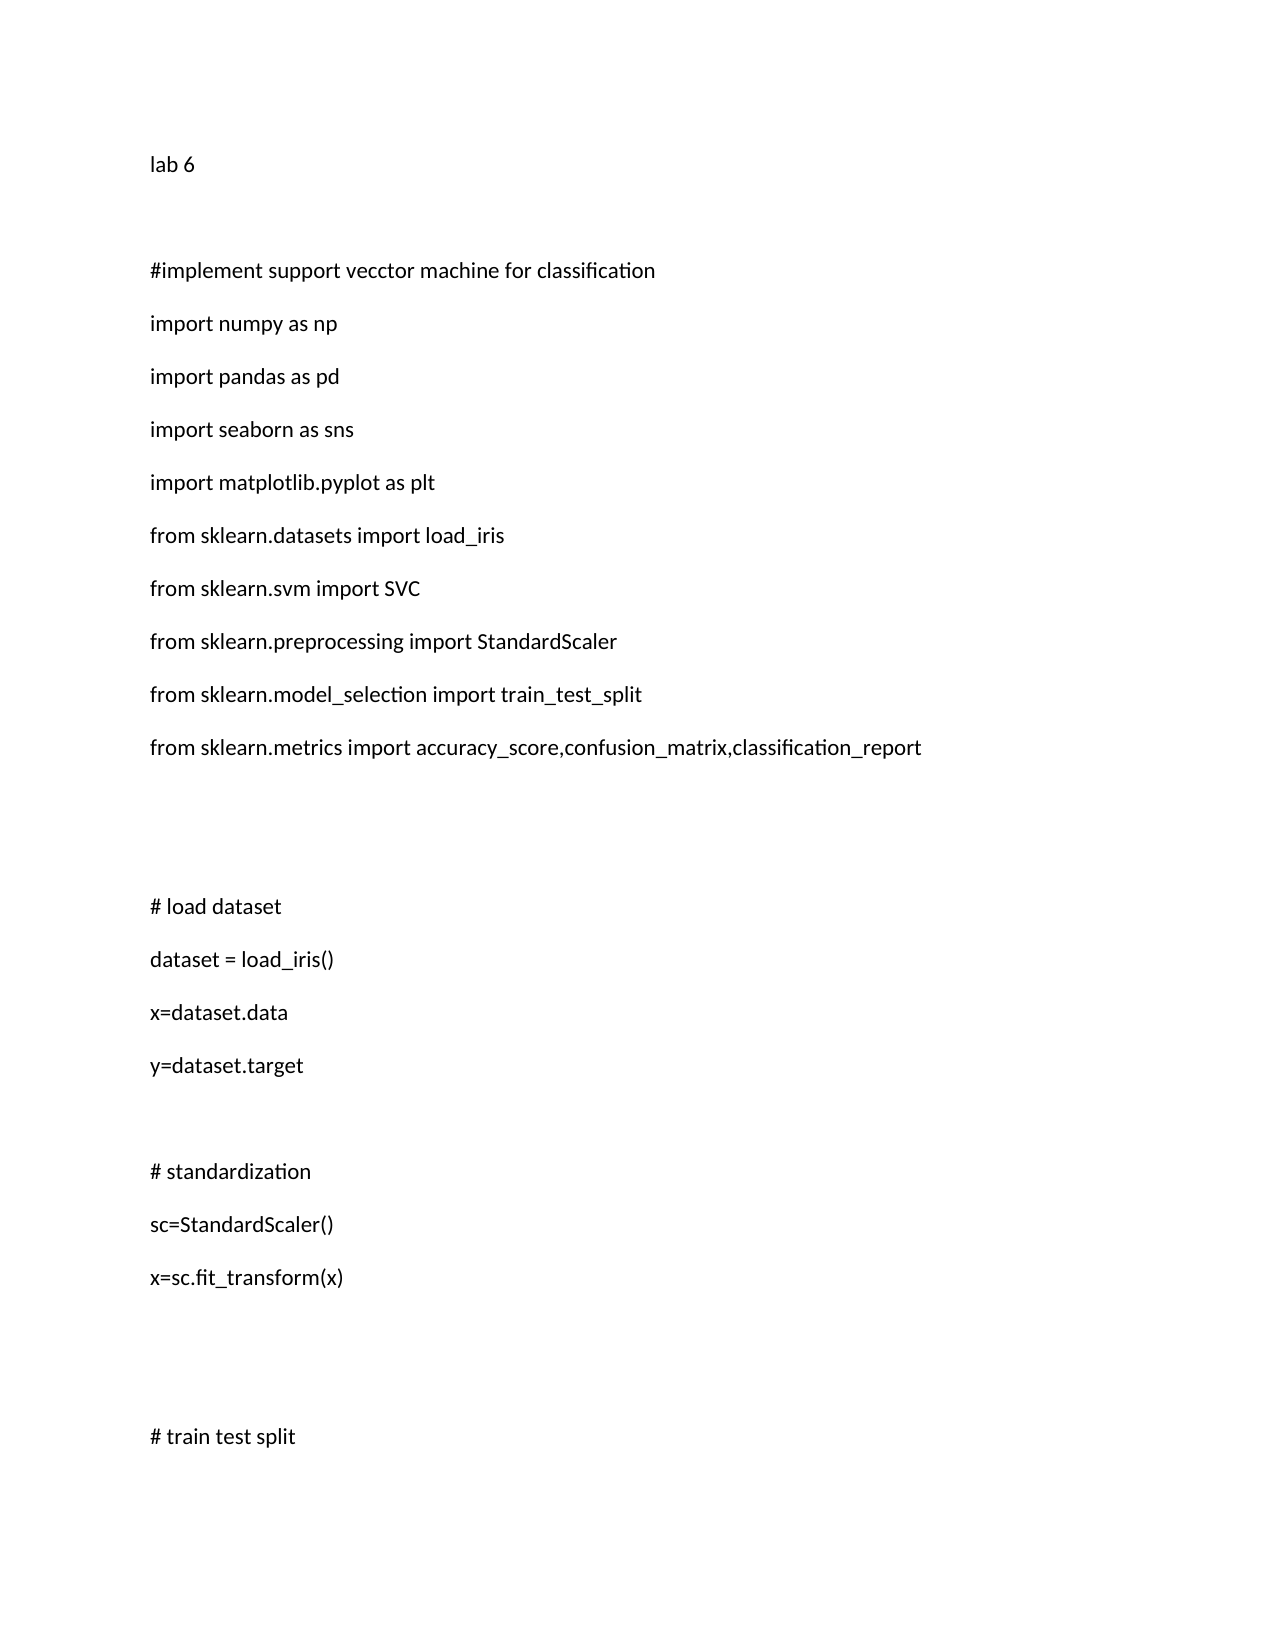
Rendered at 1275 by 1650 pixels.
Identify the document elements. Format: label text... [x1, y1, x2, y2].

text # train test split [150, 1422, 1125, 1451]
text y=dataset.target [150, 1051, 1125, 1079]
text import matplotlib.pyplot as plt [150, 468, 1125, 496]
text dataset = load_iris() [150, 945, 1125, 973]
text from sklearn.preprocessing import StandardScaler [150, 627, 1125, 655]
text import numpy as np [150, 309, 1125, 337]
text x=dataset.data [150, 998, 1125, 1026]
text # standardization [150, 1157, 1125, 1185]
text from sklearn.svm import SVC [150, 574, 1125, 602]
text #implement support vecctor machine for classification [150, 256, 1125, 284]
text from sklearn.metrics import accuracy_score,confusion_matrix,classification_report [150, 733, 1125, 761]
text import pandas as pd [150, 362, 1125, 390]
text # load dataset [150, 892, 1125, 920]
text from sklearn.datasets import load_iris [150, 521, 1125, 549]
text from sklearn.model_selection import train_test_split [150, 680, 1125, 708]
text x=sc.fit_transform(x) [150, 1263, 1125, 1291]
text import seaborn as sns [150, 415, 1125, 443]
text lab 6 [150, 150, 1125, 178]
text sc=StandardScaler() [150, 1210, 1125, 1238]
